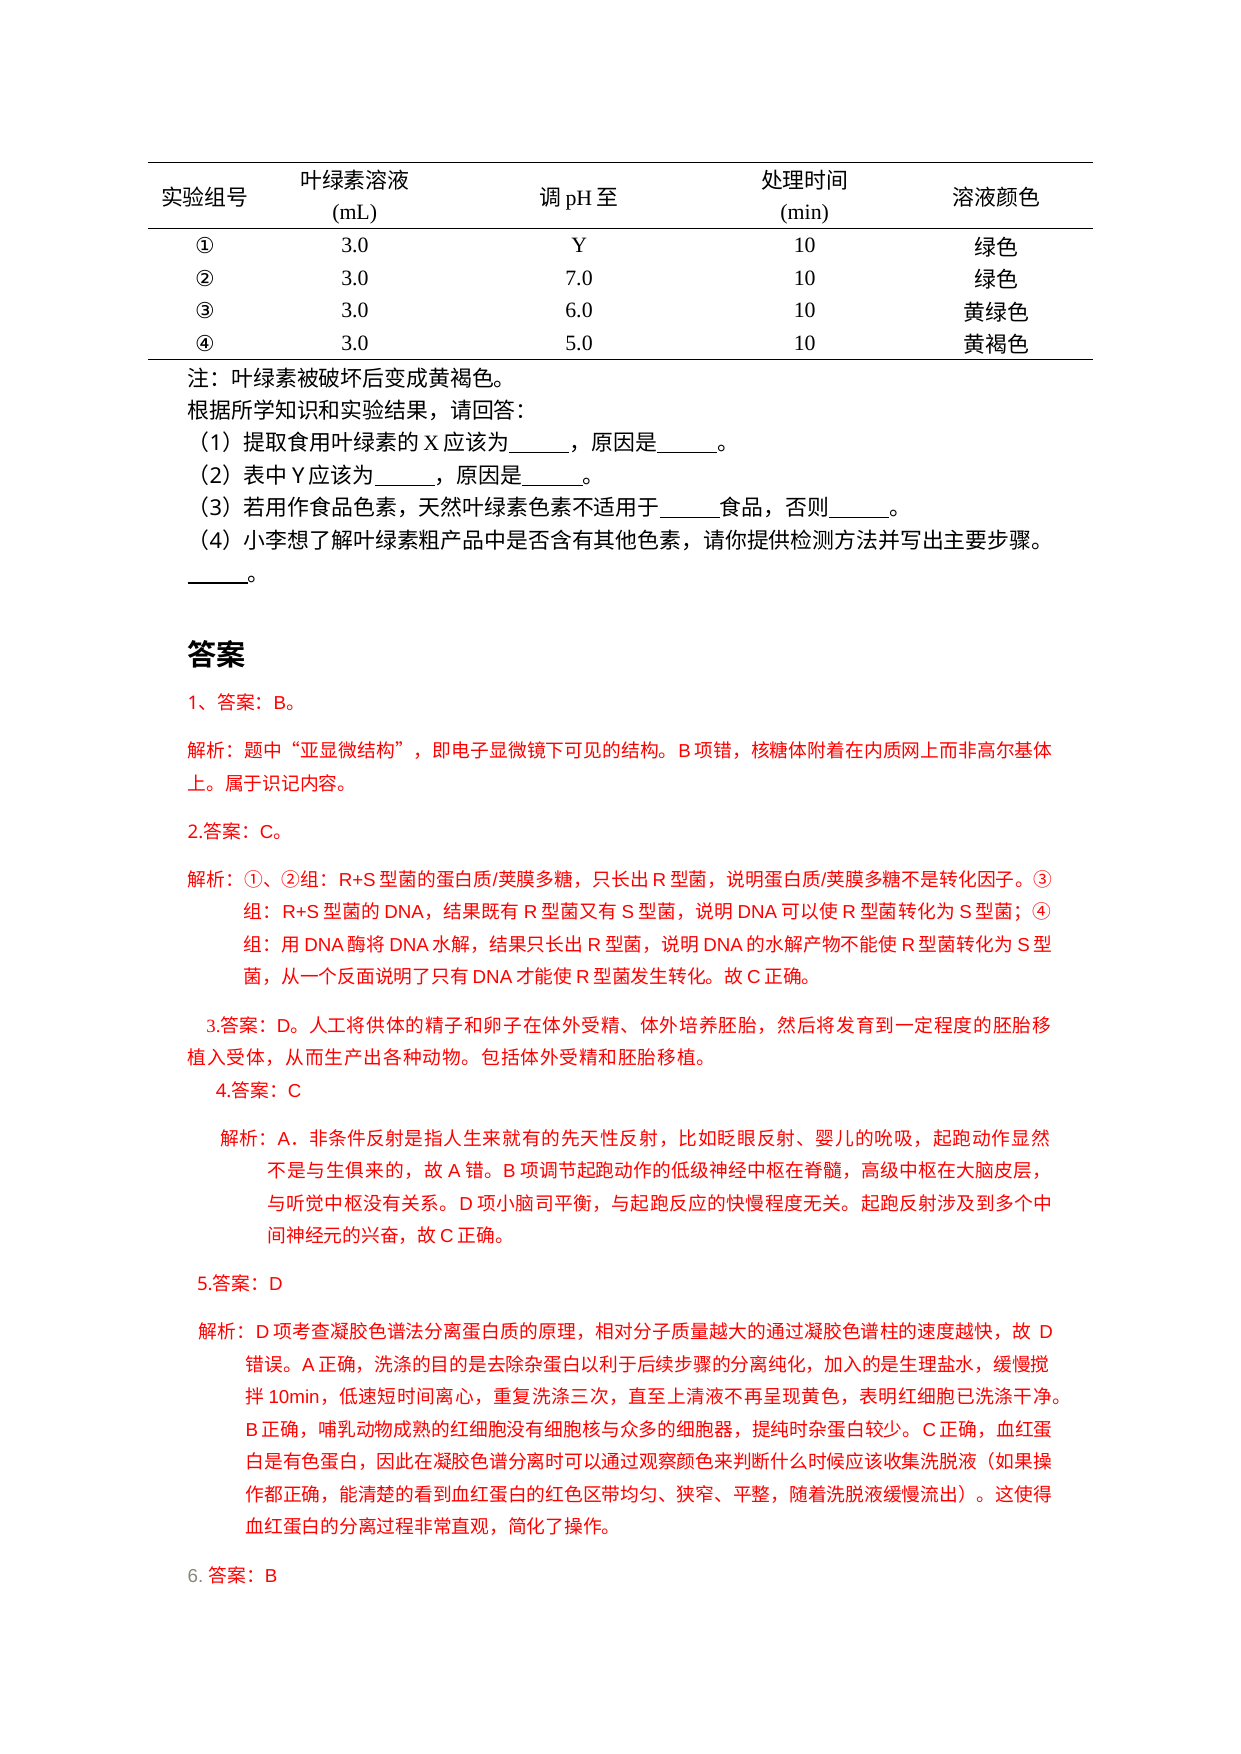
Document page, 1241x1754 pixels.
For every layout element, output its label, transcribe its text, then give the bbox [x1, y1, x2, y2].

table_cell 3.0 [261, 327, 448, 359]
text 解析：题中“亚显微结构”，即电子显微镜下可见的结构。B项错，核糖体附着在内质网上而非高尔基体上。属于识记内容。 [187, 733, 1053, 798]
table_cell 3.0 [261, 229, 448, 262]
text （3）若用作食品色素，天然叶绿素色素不适用于 食品，否则 。 [187, 490, 1053, 523]
text 3.答案：D。人工将供体的精子和卵子在体外受精、体外培养胚胎，然后将发育到一定程度的胚胎移植入受体，从而生产出各种动物。包括体外受精和胚胎移植。 [187, 1008, 1053, 1073]
table_cell ③ [148, 294, 261, 327]
table_header 处理时间 (min) [710, 163, 899, 228]
text 4.答案：C [187, 1073, 1053, 1105]
table_cell ② [148, 262, 261, 294]
table_header 溶液颜色 [899, 163, 1093, 228]
table_cell ④ [148, 327, 261, 359]
text 解析：A．非条件反射是指人生来就有的先天性反射，比如眨眼反射、婴儿的吮吸，起跑动作显然不是与生俱来的，故A错。B项调节起跑动作的低级神经中枢在脊髓，高级中枢在大脑皮层，与听觉中枢没有关系。D项小脑司平衡，与起跑反应的快慢程度无关。起跑反射涉及到多个中间神经元的兴奋，故C正确。 [220, 1121, 1053, 1251]
table_cell 10 [710, 229, 899, 262]
table_header 实验组号 [148, 163, 261, 228]
table_cell 7.0 [448, 262, 710, 294]
table_cell ① [148, 229, 261, 262]
table_cell 10 [710, 262, 899, 294]
table_cell 5.0 [448, 327, 710, 359]
table_cell 黄褐色 [899, 327, 1093, 359]
table_cell 6.0 [448, 294, 710, 327]
table_cell 10 [710, 327, 899, 359]
table_header 调pH至 [448, 163, 710, 228]
text 6. 答案：B [187, 1558, 1053, 1590]
table_header 叶绿素溶液 (mL) [261, 163, 448, 228]
text 答案 [187, 620, 1053, 685]
text 2.答案：C。 [187, 814, 1053, 846]
text 1、答案：B。 [187, 685, 1053, 718]
text （4）小李想了解叶绿素粗产品中是否含有其他色素，请你提供检测方法并写出主要步骤。 [187, 523, 1053, 555]
table_cell 绿色 [899, 229, 1093, 262]
text （1）提取食用叶绿素的X应该为 ，原因是 。 [187, 425, 1053, 458]
text 5.答案：D [187, 1266, 1053, 1299]
text 。 [187, 555, 1053, 588]
text （2）表中Y应该为 ，原因是 。 [187, 458, 1053, 490]
table_cell 黄绿色 [899, 294, 1093, 327]
text 注：叶绿素被破坏后变成黄褐色。 [187, 360, 1053, 393]
table_cell 3.0 [261, 294, 448, 327]
table_cell 3.0 [261, 262, 448, 294]
text 解析：①、②组：R+S型菌的蛋白质/荚膜多糖，只长出R型菌，说明蛋白质/荚膜多糖不是转化因子。③组：R+S型菌的DNA，结果既有R型菌又有S型菌，说明DNA可以使R型菌转化为S型菌；④组：用DNA酶将DNA水解，结果只长出R型菌，说明DNA的水解产物不能使R型菌转化为S型菌，从一个反面说明了只有DNA才能使R型菌发生转化。故C正确。 [187, 862, 1053, 992]
table_cell 10 [710, 294, 899, 327]
text 根据所学知识和实验结果，请回答： [187, 393, 1053, 425]
table_cell 绿色 [899, 262, 1093, 294]
text 解析：D项考查凝胶色谱法分离蛋白质的原理，相对分子质量越大的通过凝胶色谱柱的速度越快，故D错误。A正确，洗涤的目的是去除杂蛋白以利于后续步骤的分离纯化，加入的是生理盐水，缓慢搅拌10min，低速短时间离心，重复洗涤三次，直至上清液不再呈现黄色，表明红细胞已洗涤干净。B正确，哺乳动物成熟的红细胞没有细胞核与众多的细胞器，提纯时杂蛋白较少。C正确，血红蛋白是有色蛋白，因此在凝胶色谱分离时可以通过观察颜色来判断什么时候应该收集洗脱液（如果操作都正确，能清楚的看到血红蛋白的红色区带均匀、狭窄、平整，随着洗脱液缓慢流出）。这使得血红蛋白的分离过程非常直观，简化了操作。 [198, 1314, 1053, 1542]
table_cell Y [448, 229, 710, 262]
